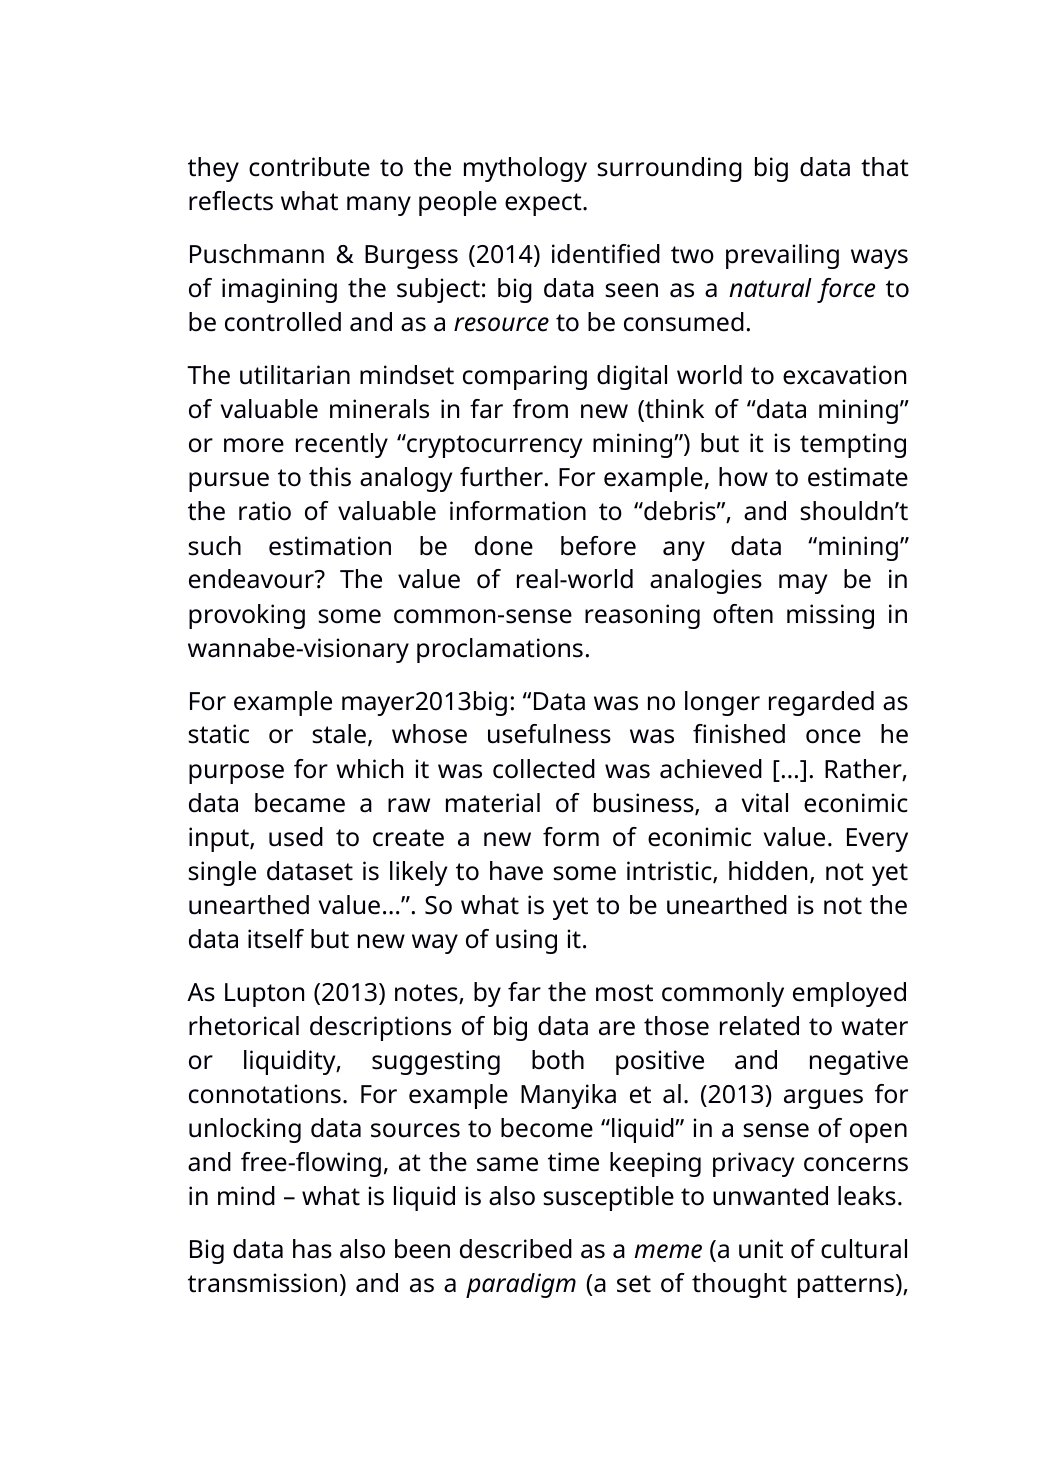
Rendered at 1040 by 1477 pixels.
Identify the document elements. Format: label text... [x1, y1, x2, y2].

text Puschmann & Burgess (2014) identified two prevailing ways of imagining the subject: big data seen as a natural force to be controlled and as a resource to be consumed. [187, 237, 910, 339]
text For example mayer2013big: “Data was no longer regarded as static or stale, whose usefulness was finished once he purpose for which it was collected was achieved […]. Rather, data became a raw material of business, a vital econimic input, used to create a new form of econimic value. Every single dataset is likely to have some intristic, hidden, not yet unearthed value…”. So what is yet to be unearthed is not the data itself but new way of using it. [187, 683, 910, 956]
text As Lupton (2013) notes, by far the most commonly employed rhetorical descriptions of big data are those related to water or liquidity, suggesting both positive and negative connotations. For example Manyika et al. (2013) argues for unlocking data sources to become “liquid” in a sense of open and free-flowing, at the same time keeping privacy concerns in mind – what is liquid is also susceptible to unwanted leaks. [187, 974, 910, 1213]
text The utilitarian mindset comparing digital world to excavation of valuable minerals in far from new (think of “data mining” or more recently “cryptocurrency mining”) but it is tempting pursue to this analogy further. For example, how to estimate the ratio of valuable information to “debris”, and shouldn’t such estimation be done before any data “mining” endeavour? The value of real-world analogies may be in provoking some common-sense reasoning often missing in wannabe-visionary proclamations. [187, 358, 910, 664]
